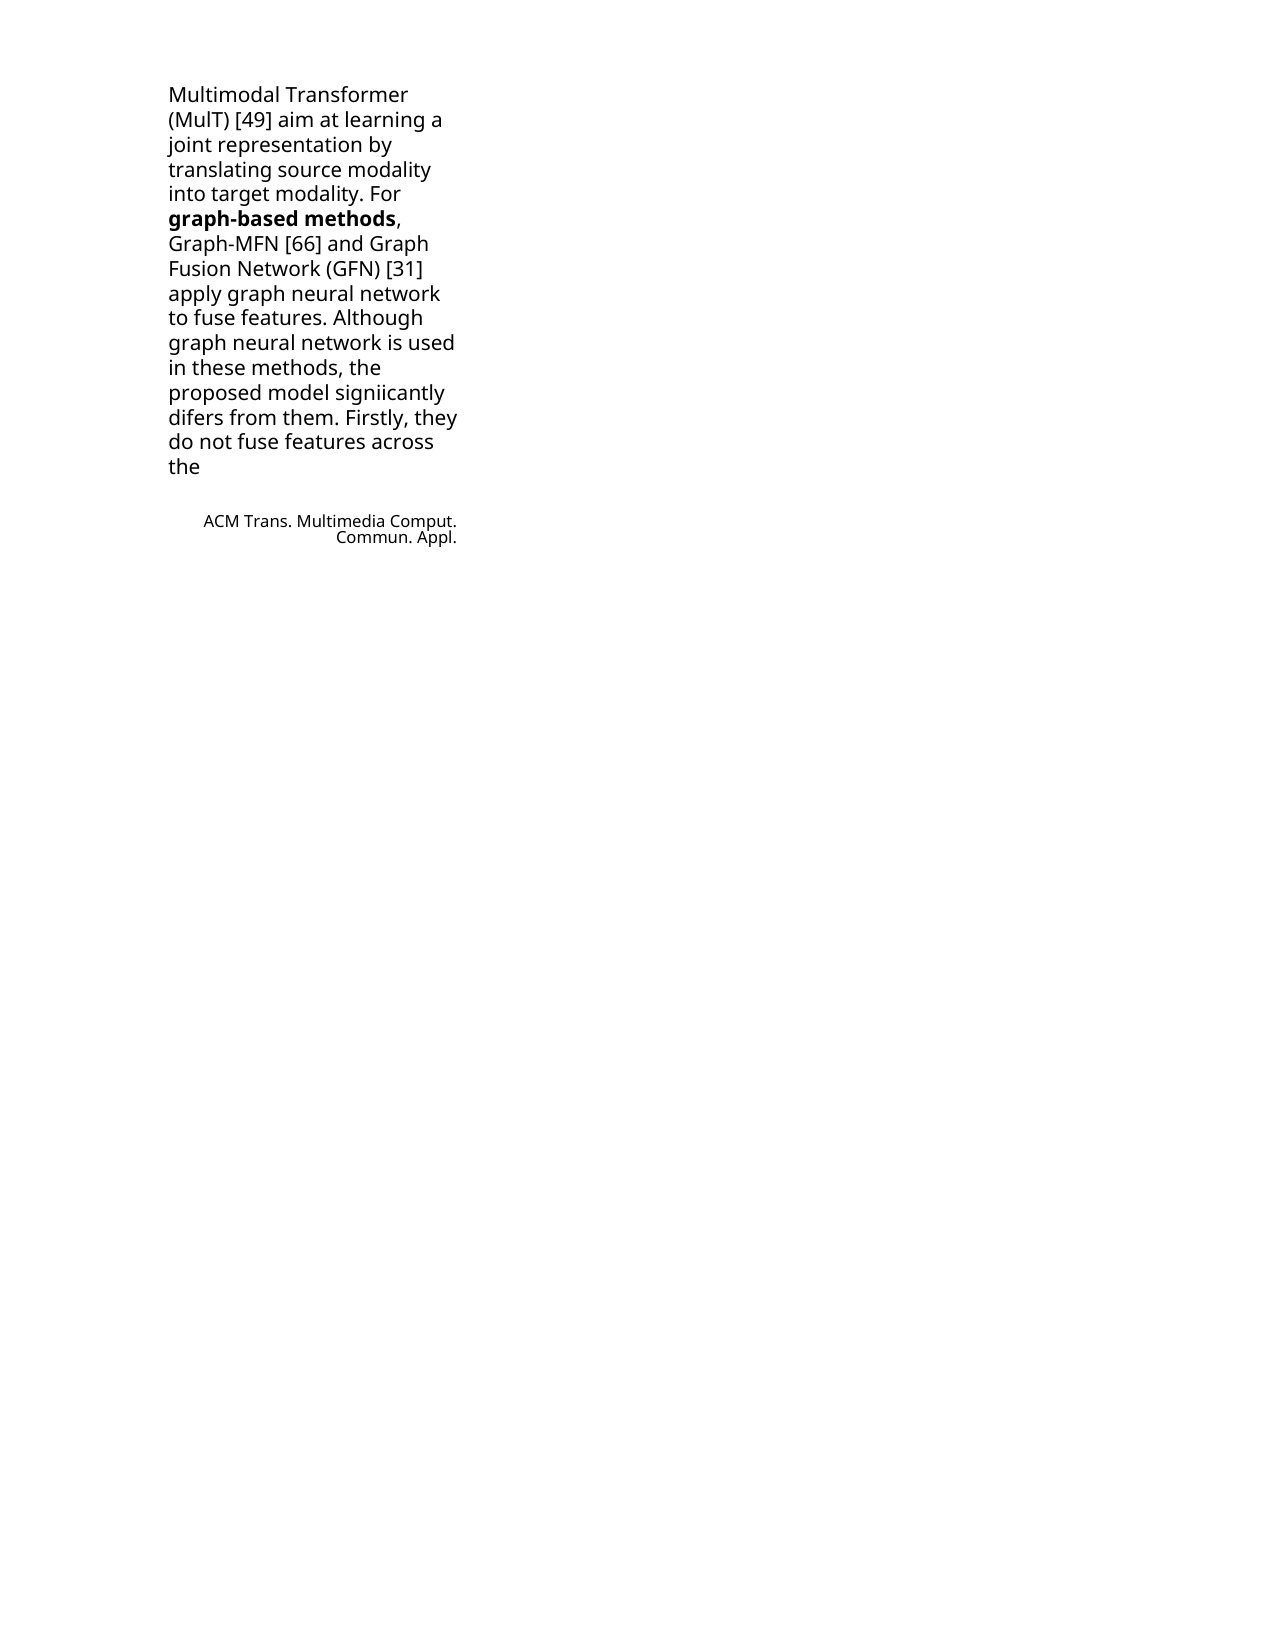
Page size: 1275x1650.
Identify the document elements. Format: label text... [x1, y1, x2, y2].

text ACM Trans. Multimedia Comput. Commun. Appl. [150, 514, 457, 547]
